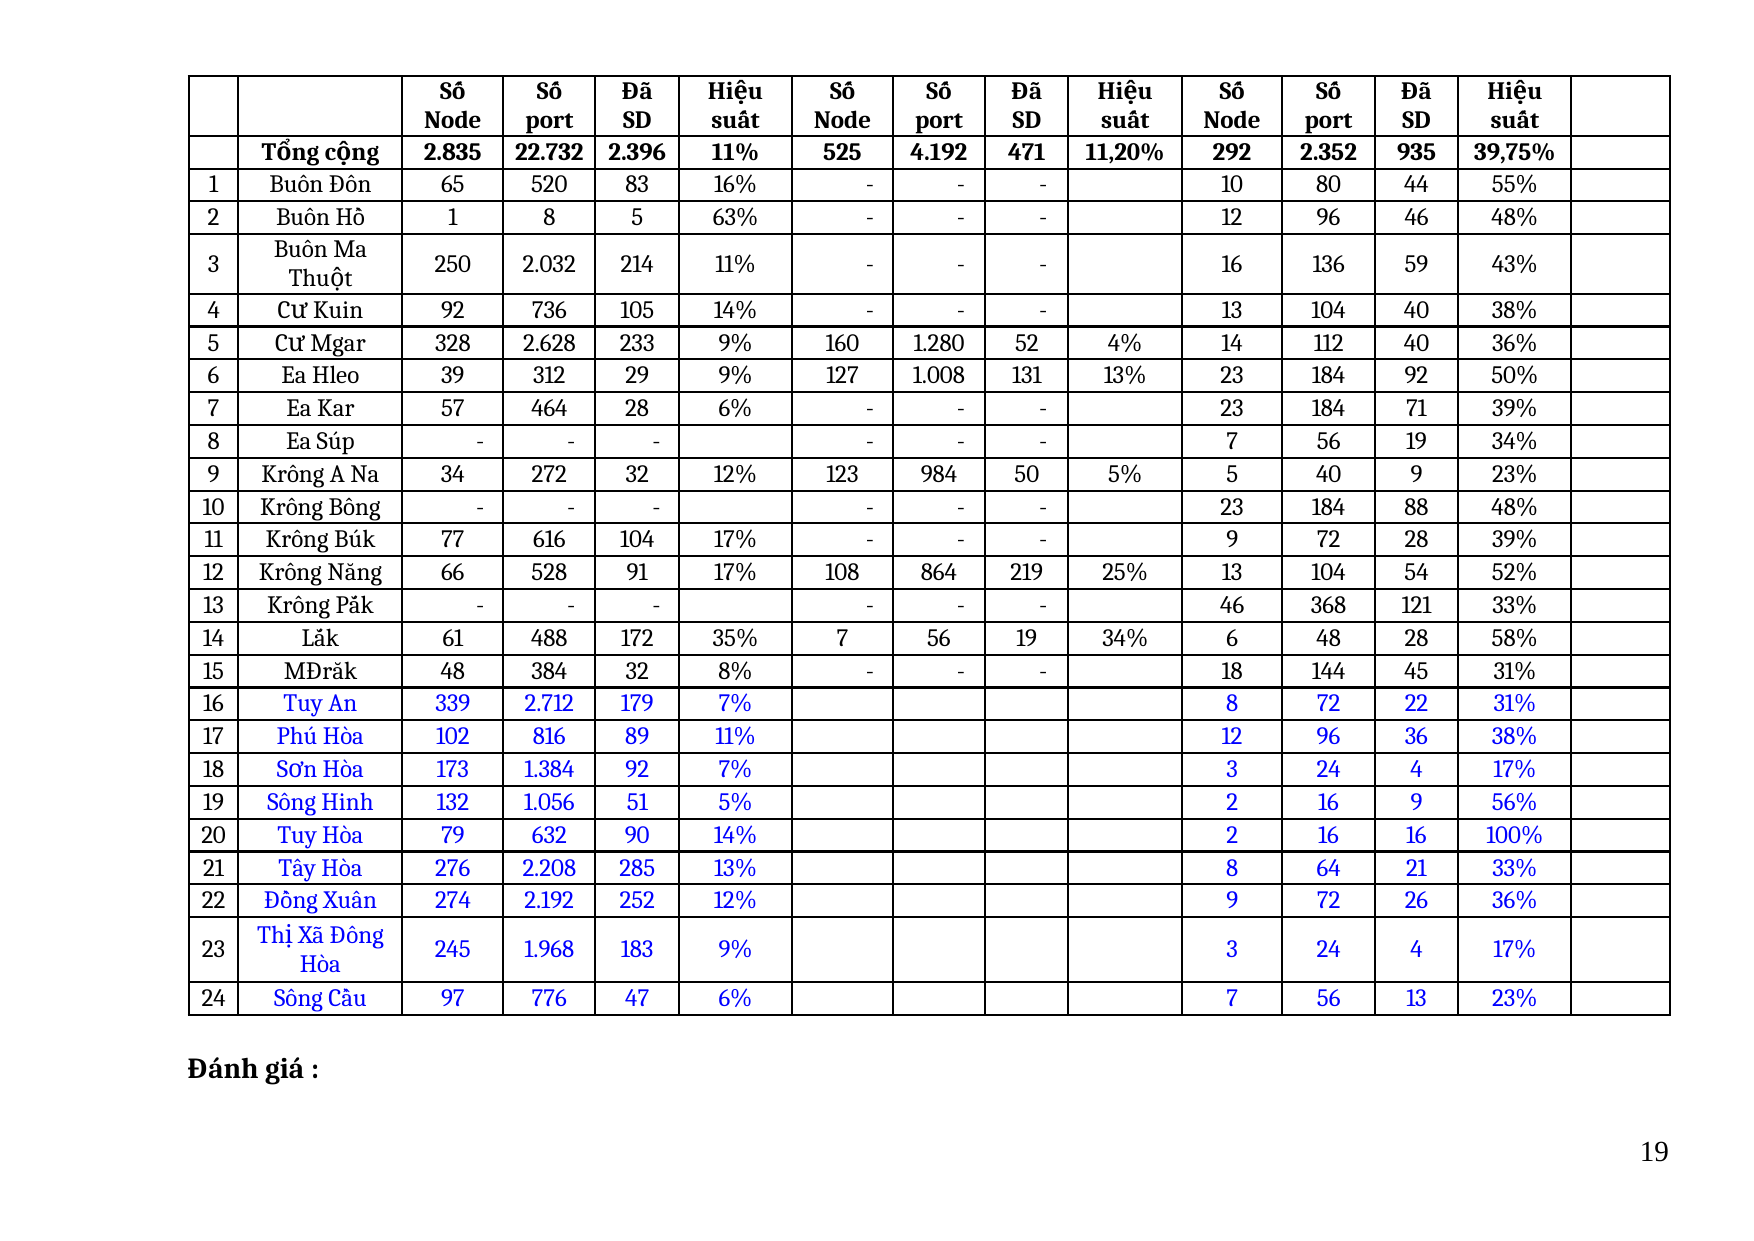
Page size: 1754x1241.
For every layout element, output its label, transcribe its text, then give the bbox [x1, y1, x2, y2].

table_cell [1069, 689, 1181, 719]
table_cell [793, 754, 892, 785]
table_cell 339 [403, 689, 502, 719]
table_cell [1572, 360, 1669, 391]
table_cell 40 [1283, 459, 1374, 489]
table_cell 1.968 [504, 918, 594, 981]
table_cell 14% [680, 295, 791, 325]
table_cell - [986, 524, 1067, 555]
table_cell 91 [596, 557, 678, 588]
table_cell 19 [986, 623, 1067, 653]
table_cell 52 [986, 328, 1067, 358]
table_cell 5 [1183, 459, 1281, 489]
table_cell [894, 820, 984, 850]
table_cell 92 [403, 295, 502, 325]
table_cell Số Node [793, 77, 892, 134]
table_cell - [894, 492, 984, 522]
table_cell Số port [894, 77, 984, 134]
table_cell Đã SD [1376, 77, 1457, 134]
table_cell 9% [680, 360, 791, 391]
table_cell 31% [1459, 656, 1570, 686]
table_cell 1.056 [504, 787, 594, 818]
table_cell 13 [1376, 983, 1457, 1014]
table_cell 22.732 [504, 137, 594, 167]
table_cell 15 [190, 656, 237, 686]
table_cell 17 [190, 721, 237, 752]
table_cell 108 [793, 557, 892, 588]
table_cell 72 [1283, 689, 1374, 719]
table_cell 17% [1459, 754, 1570, 785]
table_cell 18 [1183, 656, 1281, 686]
table_cell 4 [1376, 754, 1457, 785]
table_cell [1572, 170, 1669, 200]
table_cell 616 [504, 524, 594, 555]
table_cell 935 [1376, 137, 1457, 167]
table_cell 44 [1376, 170, 1457, 200]
table_cell 520 [504, 170, 594, 200]
table_cell [894, 754, 984, 785]
table_cell 173 [403, 754, 502, 785]
table_cell 1.384 [504, 754, 594, 785]
table_cell 20 [190, 820, 237, 850]
table_cell 59 [1376, 235, 1457, 293]
table_cell 104 [596, 524, 678, 555]
table_cell 8 [1183, 689, 1281, 719]
table_cell Số Node [403, 77, 502, 134]
table_cell - [894, 393, 984, 424]
table_cell 7% [680, 689, 791, 719]
table_cell 17% [680, 557, 791, 588]
table_header Stt [190, 77, 237, 134]
table_cell 7 [1183, 426, 1281, 457]
table_cell 13 [1183, 557, 1281, 588]
table_cell 16 [1376, 820, 1457, 850]
table_cell 4.192 [894, 137, 984, 167]
table_cell 123 [793, 459, 892, 489]
table_cell [793, 689, 892, 719]
table_cell 2 [1183, 787, 1281, 818]
table_cell Buôn Hồ [239, 202, 401, 233]
table_cell Krông Pắk [239, 590, 401, 621]
table_cell [793, 853, 892, 883]
table_cell 43% [1459, 235, 1570, 293]
table_cell 8 [190, 426, 237, 457]
table_cell [1572, 918, 1669, 981]
table_cell 14% [680, 820, 791, 850]
table_cell [1572, 983, 1669, 1014]
table_header Huyện/Tp [239, 77, 401, 134]
table_cell [680, 590, 791, 621]
table_cell [1572, 623, 1669, 653]
table_cell 58% [1459, 623, 1570, 653]
table_cell 7% [680, 754, 791, 785]
table_cell 55% [1459, 170, 1570, 200]
table_cell [1069, 820, 1181, 850]
table_cell 131 [986, 360, 1067, 391]
table_cell Buôn Ma Thuột [239, 235, 401, 293]
table_cell [986, 754, 1067, 785]
table_cell 864 [894, 557, 984, 588]
table_cell 14 [1183, 328, 1281, 358]
table_cell 2 [1183, 820, 1281, 850]
table_cell 10 [190, 492, 237, 522]
table_cell [1572, 754, 1669, 785]
table_cell 48 [403, 656, 502, 686]
table_cell [1069, 524, 1181, 555]
table_cell 7 [190, 393, 237, 424]
table_cell - [894, 235, 984, 293]
table_cell 292 [1183, 137, 1281, 167]
table_cell [1069, 170, 1181, 200]
table_cell 23% [1459, 459, 1570, 489]
table_cell 92 [1376, 360, 1457, 391]
table_cell 34% [1069, 623, 1181, 653]
table_cell 39% [1459, 524, 1570, 555]
table_header Ghi chú [1572, 77, 1669, 134]
table_cell Lắk [239, 623, 401, 653]
table_cell 11% [680, 235, 791, 293]
table_cell 32 [596, 459, 678, 489]
table_cell 184 [1283, 360, 1374, 391]
table_cell [1069, 721, 1181, 752]
table_cell Phú Hòa [239, 721, 401, 752]
table_cell 64 [1283, 853, 1374, 883]
table_cell 984 [894, 459, 984, 489]
table_cell 92 [596, 754, 678, 785]
table_cell [986, 820, 1067, 850]
table_cell 23 [1183, 360, 1281, 391]
table_cell Sông Cầu [239, 983, 401, 1014]
table_cell 12 [1183, 202, 1281, 233]
table_cell 56 [1283, 426, 1374, 457]
table_cell - [894, 170, 984, 200]
table_cell 4 [1376, 918, 1457, 981]
table_cell 31% [1459, 689, 1570, 719]
table_cell - [894, 524, 984, 555]
table_cell 23 [1183, 393, 1281, 424]
table_cell 23 [190, 918, 237, 981]
table_cell 8 [504, 202, 594, 233]
table_cell 80 [1283, 170, 1374, 200]
table_cell Krông Búk [239, 524, 401, 555]
table_cell 8 [1183, 853, 1281, 883]
table_cell 1.008 [894, 360, 984, 391]
table_cell - [793, 656, 892, 686]
table_cell 9 [190, 459, 237, 489]
table_cell 102 [403, 721, 502, 752]
table_cell 28 [1376, 524, 1457, 555]
table_cell 1 [403, 202, 502, 233]
table_cell 2 [190, 202, 237, 233]
table_cell - [986, 590, 1067, 621]
table_cell [1572, 328, 1669, 358]
table_cell 13% [1069, 360, 1181, 391]
table_cell [986, 787, 1067, 818]
table_cell 2.192 [504, 885, 594, 916]
table_cell 8% [680, 656, 791, 686]
table_cell [793, 721, 892, 752]
table_cell - [596, 426, 678, 457]
table_cell - [793, 426, 892, 457]
table_cell 3 [190, 235, 237, 293]
table_cell - [504, 426, 594, 457]
table_cell 816 [504, 721, 594, 752]
table_cell 112 [1283, 328, 1374, 358]
table_cell [793, 787, 892, 818]
table_cell 39,75% [1459, 137, 1570, 167]
table_cell - [793, 170, 892, 200]
table_cell 127 [793, 360, 892, 391]
table_cell 34% [1459, 426, 1570, 457]
table_cell - [504, 590, 594, 621]
table_cell - [403, 492, 502, 522]
table_cell [1069, 590, 1181, 621]
table_cell - [986, 393, 1067, 424]
table_cell 29 [596, 360, 678, 391]
table_cell [1572, 853, 1669, 883]
table_cell 65 [403, 170, 502, 200]
table_cell Cư Kuin [239, 295, 401, 325]
table_cell 5 [190, 328, 237, 358]
table_cell [1069, 754, 1181, 785]
table_cell 2.835 [403, 137, 502, 167]
table_cell 72 [1283, 524, 1374, 555]
table_cell [1572, 656, 1669, 686]
table_cell 13 [1183, 295, 1281, 325]
table_cell - [894, 656, 984, 686]
table_cell [1069, 202, 1181, 233]
table_cell 90 [596, 820, 678, 850]
table_cell 40 [1376, 328, 1457, 358]
table_cell [894, 983, 984, 1014]
table_cell 272 [504, 459, 594, 489]
table_cell 5% [680, 787, 791, 818]
table_cell 23% [1459, 983, 1570, 1014]
table_cell - [793, 202, 892, 233]
table_cell 39% [1459, 393, 1570, 424]
table_cell 52% [1459, 557, 1570, 588]
table_cell 96 [1283, 202, 1374, 233]
table_cell 105 [596, 295, 678, 325]
table_cell 56% [1459, 787, 1570, 818]
table_cell 33% [1459, 590, 1570, 621]
table_cell 40 [1376, 295, 1457, 325]
table_cell Tuy Hòa [239, 820, 401, 850]
table_cell 121 [1376, 590, 1457, 621]
table_cell 2.628 [504, 328, 594, 358]
table_cell 9 [1183, 524, 1281, 555]
table_cell 214 [596, 235, 678, 293]
table_cell [894, 918, 984, 981]
table_cell 384 [504, 656, 594, 686]
table_cell 12% [680, 459, 791, 489]
table_cell 24 [190, 983, 237, 1014]
table_cell [793, 885, 892, 916]
table_cell 5% [1069, 459, 1181, 489]
table_cell - [986, 202, 1067, 233]
table_cell Cư Mgar [239, 328, 401, 358]
table_cell 184 [1283, 393, 1374, 424]
table_cell [1572, 787, 1669, 818]
table_cell - [504, 492, 594, 522]
table_cell 50 [986, 459, 1067, 489]
table_cell [1572, 137, 1669, 167]
table_cell 33% [1459, 853, 1570, 883]
table_cell - [894, 202, 984, 233]
table_cell [894, 885, 984, 916]
table_cell 5 [596, 202, 678, 233]
table_cell 9 [1183, 885, 1281, 916]
table_cell [986, 853, 1067, 883]
table_cell [1069, 235, 1181, 293]
table_cell 47 [596, 983, 678, 1014]
table_cell 2.032 [504, 235, 594, 293]
table_cell 632 [504, 820, 594, 850]
table_cell 183 [596, 918, 678, 981]
table_cell 12% [680, 885, 791, 916]
table_cell 9% [680, 328, 791, 358]
table_cell - [793, 524, 892, 555]
table_cell 312 [504, 360, 594, 391]
table_cell [986, 885, 1067, 916]
table_cell Số port [1283, 77, 1374, 134]
table_cell 252 [596, 885, 678, 916]
table_cell - [793, 235, 892, 293]
table_cell 285 [596, 853, 678, 883]
table_cell 528 [504, 557, 594, 588]
table_cell 28 [1376, 623, 1457, 653]
table_cell 63% [680, 202, 791, 233]
table_cell 48 [1283, 623, 1374, 653]
table_cell Đã SD [986, 77, 1067, 134]
table_cell Thị Xã Đông Hòa [239, 918, 401, 981]
table_cell 104 [1283, 295, 1374, 325]
table_cell 11% [680, 721, 791, 752]
table_cell - [596, 590, 678, 621]
table_cell 18 [190, 754, 237, 785]
table_cell 83 [596, 170, 678, 200]
table_cell 56 [894, 623, 984, 653]
table_cell Tây Hòa [239, 853, 401, 883]
table_cell 11% [680, 137, 791, 167]
table_cell 276 [403, 853, 502, 883]
table_cell Hiệu suất [680, 77, 791, 134]
table_cell 19 [1376, 426, 1457, 457]
table_cell [1572, 235, 1669, 293]
table_cell 51 [596, 787, 678, 818]
table_cell 250 [403, 235, 502, 293]
table_cell 97 [403, 983, 502, 1014]
table_cell 17% [680, 524, 791, 555]
table_cell 46 [1183, 590, 1281, 621]
table_cell Hiệu suất [1069, 77, 1181, 134]
table_cell - [793, 393, 892, 424]
table_cell - [793, 492, 892, 522]
table_cell 16 [190, 689, 237, 719]
table_cell [1572, 524, 1669, 555]
table_cell 776 [504, 983, 594, 1014]
table_cell 34 [403, 459, 502, 489]
table_cell [793, 820, 892, 850]
table_cell 17% [1459, 918, 1570, 981]
table_cell 22 [190, 885, 237, 916]
table_cell 2.712 [504, 689, 594, 719]
table_cell 89 [596, 721, 678, 752]
table_cell 16 [1283, 787, 1374, 818]
table_cell 48% [1459, 202, 1570, 233]
table_cell 38% [1459, 295, 1570, 325]
table_cell [680, 492, 791, 522]
table_cell - [403, 426, 502, 457]
table_cell Krông Năng [239, 557, 401, 588]
table_cell 11,20% [1069, 137, 1181, 167]
table_cell [894, 787, 984, 818]
table_cell [190, 137, 237, 167]
table_cell Đã SD [596, 77, 678, 134]
table_cell [1572, 202, 1669, 233]
table_cell 11 [190, 524, 237, 555]
table_cell 12 [190, 557, 237, 588]
table_cell MĐrăk [239, 656, 401, 686]
table_cell 233 [596, 328, 678, 358]
table_cell 26 [1376, 885, 1457, 916]
table_cell [1572, 557, 1669, 588]
table_cell 50% [1459, 360, 1570, 391]
table_cell 16 [1183, 235, 1281, 293]
table_cell Đồng Xuân [239, 885, 401, 916]
table_cell 160 [793, 328, 892, 358]
table_cell 45 [1376, 656, 1457, 686]
table_cell [1069, 426, 1181, 457]
table_cell 7 [793, 623, 892, 653]
table_cell [986, 689, 1067, 719]
table_cell - [986, 426, 1067, 457]
table_cell - [793, 590, 892, 621]
table_cell [680, 426, 791, 457]
table_cell - [986, 295, 1067, 325]
table_cell 2.208 [504, 853, 594, 883]
table_cell 48% [1459, 492, 1570, 522]
table_cell 2.396 [596, 137, 678, 167]
table_cell - [986, 656, 1067, 686]
table_cell Krông A Na [239, 459, 401, 489]
table_cell 13 [190, 590, 237, 621]
table_cell - [596, 492, 678, 522]
table_cell [1069, 656, 1181, 686]
table_cell [793, 918, 892, 981]
table_cell 1 [190, 170, 237, 200]
table_cell 488 [504, 623, 594, 653]
table_cell [1069, 787, 1181, 818]
table_cell 104 [1283, 557, 1374, 588]
table_cell Tổng cộng [239, 137, 401, 167]
table_cell 16 [1283, 820, 1374, 850]
table_cell 179 [596, 689, 678, 719]
table_cell 25% [1069, 557, 1181, 588]
table_cell Số port [504, 77, 594, 134]
table_cell 96 [1283, 721, 1374, 752]
table_cell 136 [1283, 235, 1374, 293]
table_cell 56 [1283, 983, 1374, 1014]
table_cell 23 [1183, 492, 1281, 522]
text Đánh giá : [187, 1052, 1668, 1086]
table_cell 28 [596, 393, 678, 424]
table_cell 3 [1183, 754, 1281, 785]
table_cell Sông Hinh [239, 787, 401, 818]
table_cell 72 [1283, 885, 1374, 916]
table_cell 22 [1376, 689, 1457, 719]
table_cell Tuy An [239, 689, 401, 719]
table_cell 36 [1376, 721, 1457, 752]
table_cell [1572, 426, 1669, 457]
table_cell Sơn Hòa [239, 754, 401, 785]
table_cell Số Node [1183, 77, 1281, 134]
table_cell 4% [1069, 328, 1181, 358]
table_cell Buôn Đôn [239, 170, 401, 200]
table_cell - [403, 590, 502, 621]
table_cell [1069, 492, 1181, 522]
table_cell 3 [1183, 918, 1281, 981]
table_cell 77 [403, 524, 502, 555]
table_cell 13% [680, 853, 791, 883]
table_cell Hiệu suất [1459, 77, 1570, 134]
table_cell - [894, 426, 984, 457]
table_cell 39 [403, 360, 502, 391]
table_cell 21 [190, 853, 237, 883]
table_cell 19 [190, 787, 237, 818]
table_cell - [894, 295, 984, 325]
table_cell 736 [504, 295, 594, 325]
table_cell [1069, 853, 1181, 883]
table_cell 57 [403, 393, 502, 424]
table_cell [1572, 721, 1669, 752]
table_cell 328 [403, 328, 502, 358]
table_cell [1069, 885, 1181, 916]
table_cell 24 [1283, 754, 1374, 785]
table_cell [986, 918, 1067, 981]
table_cell [1572, 885, 1669, 916]
table_cell 7 [1183, 983, 1281, 1014]
table_cell 219 [986, 557, 1067, 588]
table_cell [1069, 918, 1181, 981]
table_cell 9 [1376, 459, 1457, 489]
table_cell 88 [1376, 492, 1457, 522]
table_cell Ea Kar [239, 393, 401, 424]
table_cell 14 [190, 623, 237, 653]
table_cell [1572, 820, 1669, 850]
table_cell 9 [1376, 787, 1457, 818]
table_cell 24 [1283, 918, 1374, 981]
table_cell 61 [403, 623, 502, 653]
table_cell - [793, 295, 892, 325]
table_cell 54 [1376, 557, 1457, 588]
table_cell 71 [1376, 393, 1457, 424]
table_cell [1069, 393, 1181, 424]
table_cell 32 [596, 656, 678, 686]
table_cell 144 [1283, 656, 1374, 686]
table_cell 2.352 [1283, 137, 1374, 167]
table_cell 464 [504, 393, 594, 424]
table_cell 100% [1459, 820, 1570, 850]
table_cell [1572, 492, 1669, 522]
table_cell - [986, 235, 1067, 293]
table_cell - [986, 170, 1067, 200]
table_cell 132 [403, 787, 502, 818]
table_cell Ea Súp [239, 426, 401, 457]
table_cell [1572, 590, 1669, 621]
table_cell 36% [1459, 885, 1570, 916]
table_cell 35% [680, 623, 791, 653]
table_cell [1572, 459, 1669, 489]
table_cell 184 [1283, 492, 1374, 522]
table_cell 525 [793, 137, 892, 167]
table_cell 274 [403, 885, 502, 916]
table_cell [894, 689, 984, 719]
table_cell - [894, 590, 984, 621]
table_cell [793, 983, 892, 1014]
table_cell Ea Hleo [239, 360, 401, 391]
table_cell 38% [1459, 721, 1570, 752]
table_cell 172 [596, 623, 678, 653]
table_cell 9% [680, 918, 791, 981]
table_cell 6% [680, 983, 791, 1014]
table_cell 6 [190, 360, 237, 391]
table_cell 1.280 [894, 328, 984, 358]
table_cell [1572, 295, 1669, 325]
table_cell 10 [1183, 170, 1281, 200]
table_cell [1572, 393, 1669, 424]
table_cell [894, 853, 984, 883]
table_cell 12 [1183, 721, 1281, 752]
table_cell [1069, 295, 1181, 325]
table_cell [1572, 689, 1669, 719]
table_cell [894, 721, 984, 752]
table_cell [986, 721, 1067, 752]
table_cell 6% [680, 393, 791, 424]
table_cell 66 [403, 557, 502, 588]
table_cell 21 [1376, 853, 1457, 883]
table_cell 4 [190, 295, 237, 325]
table_cell 6 [1183, 623, 1281, 653]
table_cell 36% [1459, 328, 1570, 358]
table_cell [986, 983, 1067, 1014]
table_cell 16% [680, 170, 791, 200]
table_cell 46 [1376, 202, 1457, 233]
table_cell [1069, 983, 1181, 1014]
table_cell Krông Bông [239, 492, 401, 522]
table_cell - [986, 492, 1067, 522]
table_cell 368 [1283, 590, 1374, 621]
table_cell 245 [403, 918, 502, 981]
table_cell 79 [403, 820, 502, 850]
table_cell 471 [986, 137, 1067, 167]
